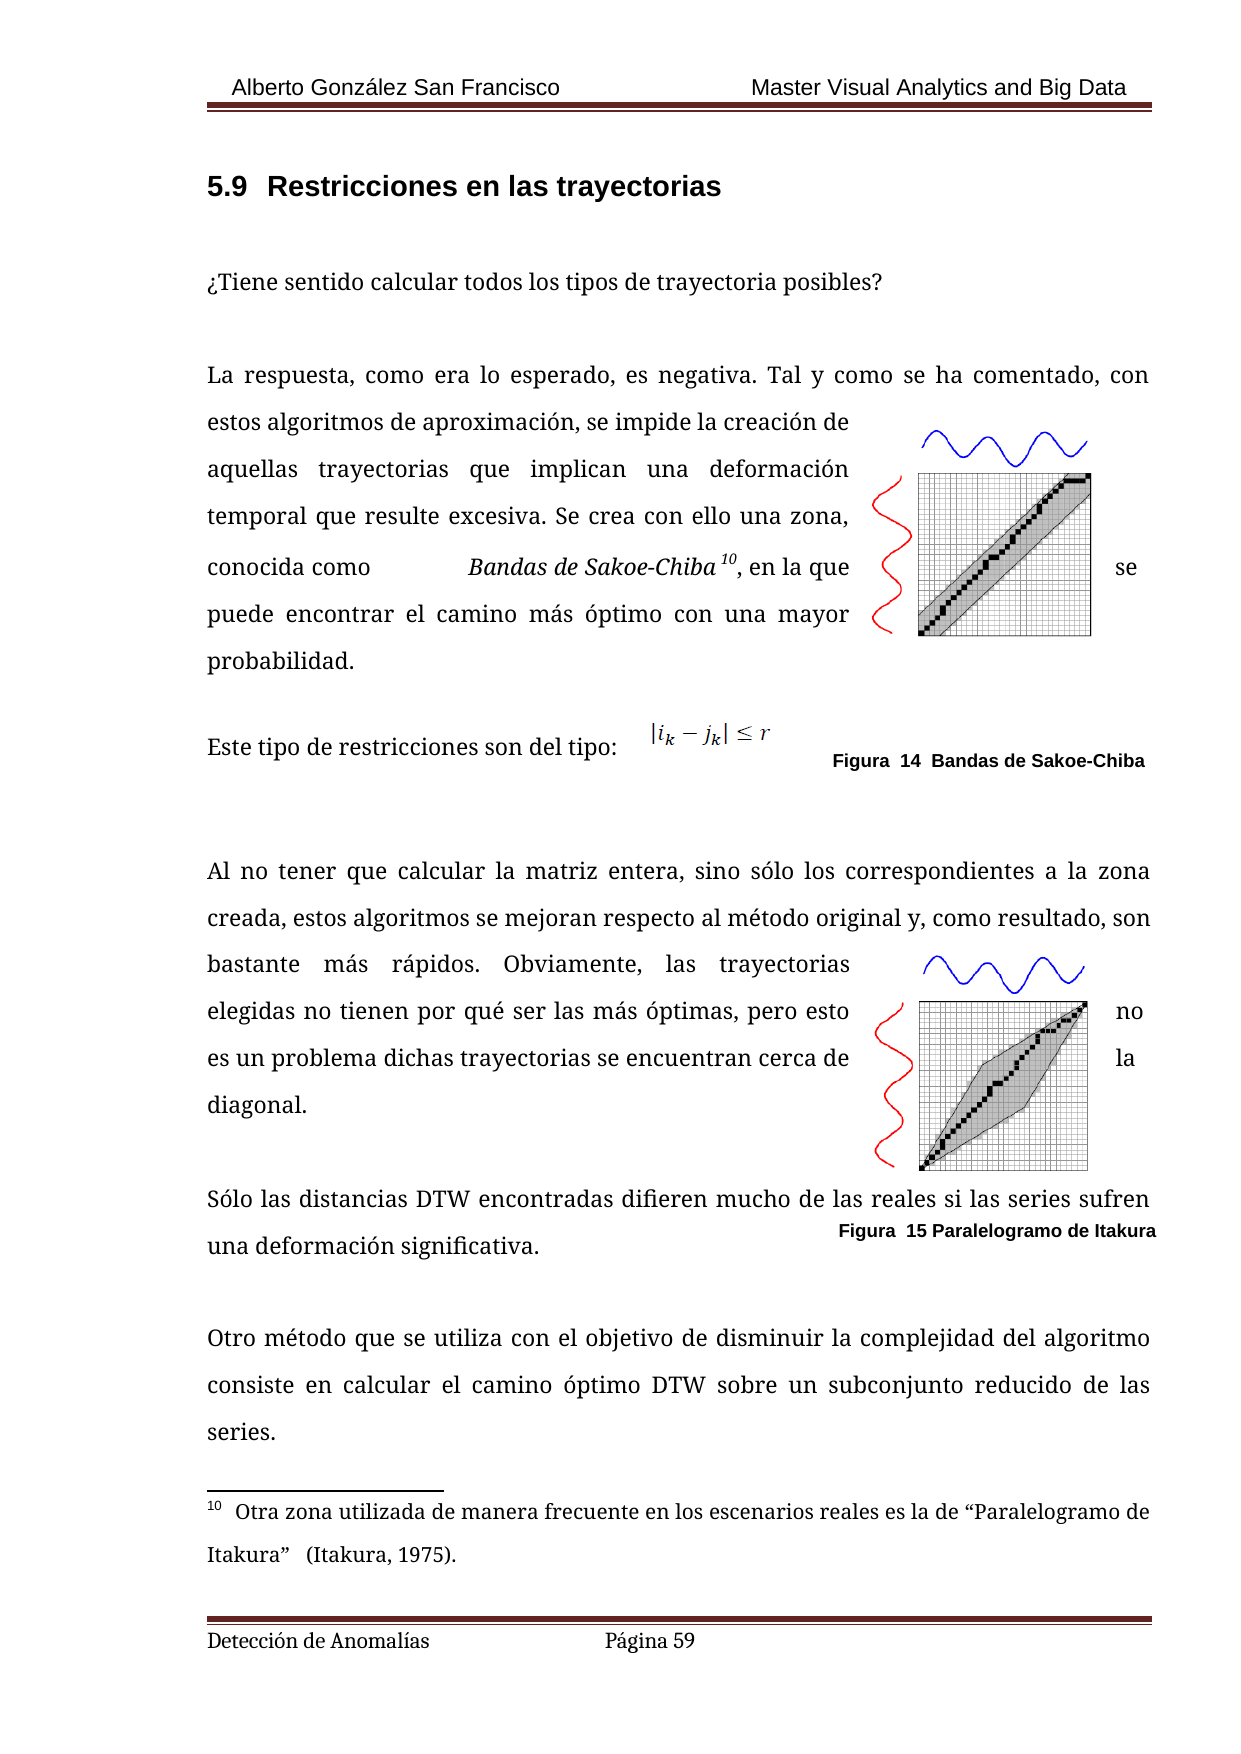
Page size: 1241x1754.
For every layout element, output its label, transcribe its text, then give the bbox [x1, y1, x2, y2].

picture [636, 711, 785, 753]
picture [869, 946, 1097, 1178]
text Sólo las distancias DTW encontradas difieren mucho de las reales si las series sufren una deformación significativa. [207, 1183, 1152, 1261]
text Al no tener que calcular la matriz entera, sino sólo los correspondientes a la zona creada, estos algoritmos se mejoran respecto al método original y, como resultado, son bastante más rápidos. Obviamente, las trayectorias elegidas no tienen por qué ser las más óptimas, pero esto no es un problema dichas trayectorias se encuentran cerca de la diagonal. [207, 854, 1152, 1120]
text La respuesta, como era lo esperado, es negativa. Tal y como se ha comentado, con estos algoritmos de aproximación, se impide la creación de aquellas trayectorias que implican una deformación temporal que resulte excesiva. Se crea con ello una zona, conocida como Bandas de Sakoe-Chiba , en la que se puede encontrar el camino más óptimo con una mayor probabilidad. [207, 359, 1152, 676]
text Este tipo de restricciones son del tipo: [207, 731, 1152, 802]
subtitle Restricciones en las trayectorias [207, 168, 1152, 202]
text Otro método que se utiliza con el objetivo de disminuir la complejidad del algoritmo consiste en calcular el camino óptimo DTW sobre un subconjunto reducido de las series. [207, 1322, 1152, 1447]
picture [868, 415, 1097, 645]
text ¿Tiene sentido calcular todos los tipos de trayectoria posibles? [207, 266, 1152, 297]
